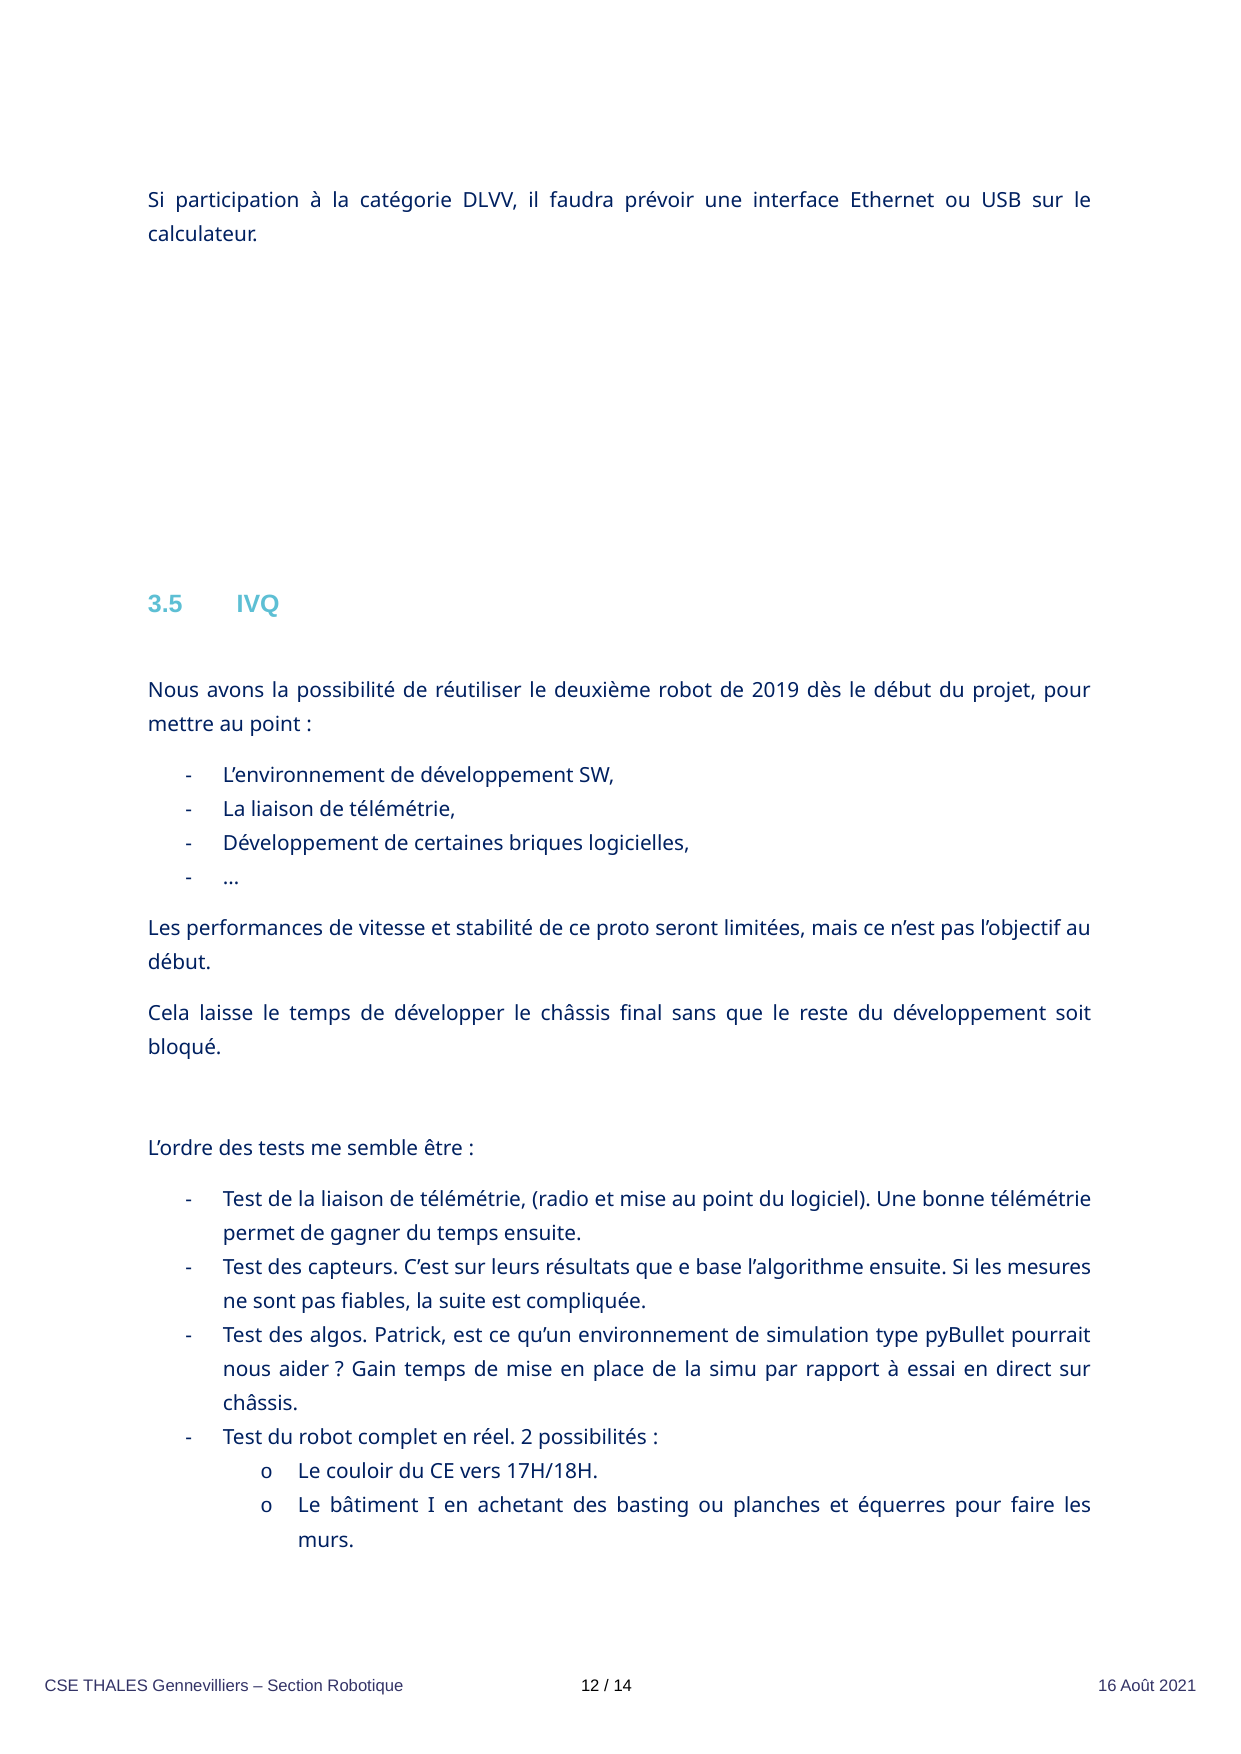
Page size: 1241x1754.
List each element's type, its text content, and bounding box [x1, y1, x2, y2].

text Nous avons la possibilité de réutiliser le deuxième robot de 2019 dès le début du projet, pour mettre au point : [148, 675, 1092, 738]
list Test des algos. Patrick, est ce qu’un environnement de simulation type pyBullet pourrait nous aider ? Gain temps de mise en place de la simu par rapport à essai en direct sur châssis. [185, 1320, 1092, 1417]
list La liaison de télémétrie, [185, 794, 1092, 822]
list Le couloir du CE vers 17H/18H. [260, 1456, 1092, 1485]
list Développement de certaines briques logicielles, [185, 828, 1092, 857]
list Test de la liaison de télémétrie, (radio et mise au point du logiciel). Une bonne télémétrie permet de gagner du temps ensuite. [185, 1184, 1092, 1246]
list … [185, 862, 1092, 891]
subtitle IVQ [148, 589, 1092, 618]
text Cela laisse le temps de développer le châssis final sans que le reste du développement soit bloqué. [148, 998, 1092, 1060]
list Test des capteurs. C’est sur leurs résultats que e base l’algorithme ensuite. Si les mesures ne sont pas fiables, la suite est compliquée. [185, 1252, 1092, 1314]
text Si participation à la catégorie DLVV, il faudra prévoir une interface Ethernet ou USB sur le calculateur. [148, 185, 1092, 247]
text Les performances de vitesse et stabilité de ce proto seront limitées, mais ce n’est pas l’objectif au début. [148, 913, 1092, 975]
list Test du robot complet en réel. 2 possibilités : [185, 1422, 1092, 1451]
text L’ordre des tests me semble être : [148, 1133, 1092, 1162]
list Le bâtiment I en achetant des basting ou planches et équerres pour faire les murs. [260, 1491, 1092, 1553]
list L’environnement de développement SW, [185, 760, 1092, 788]
